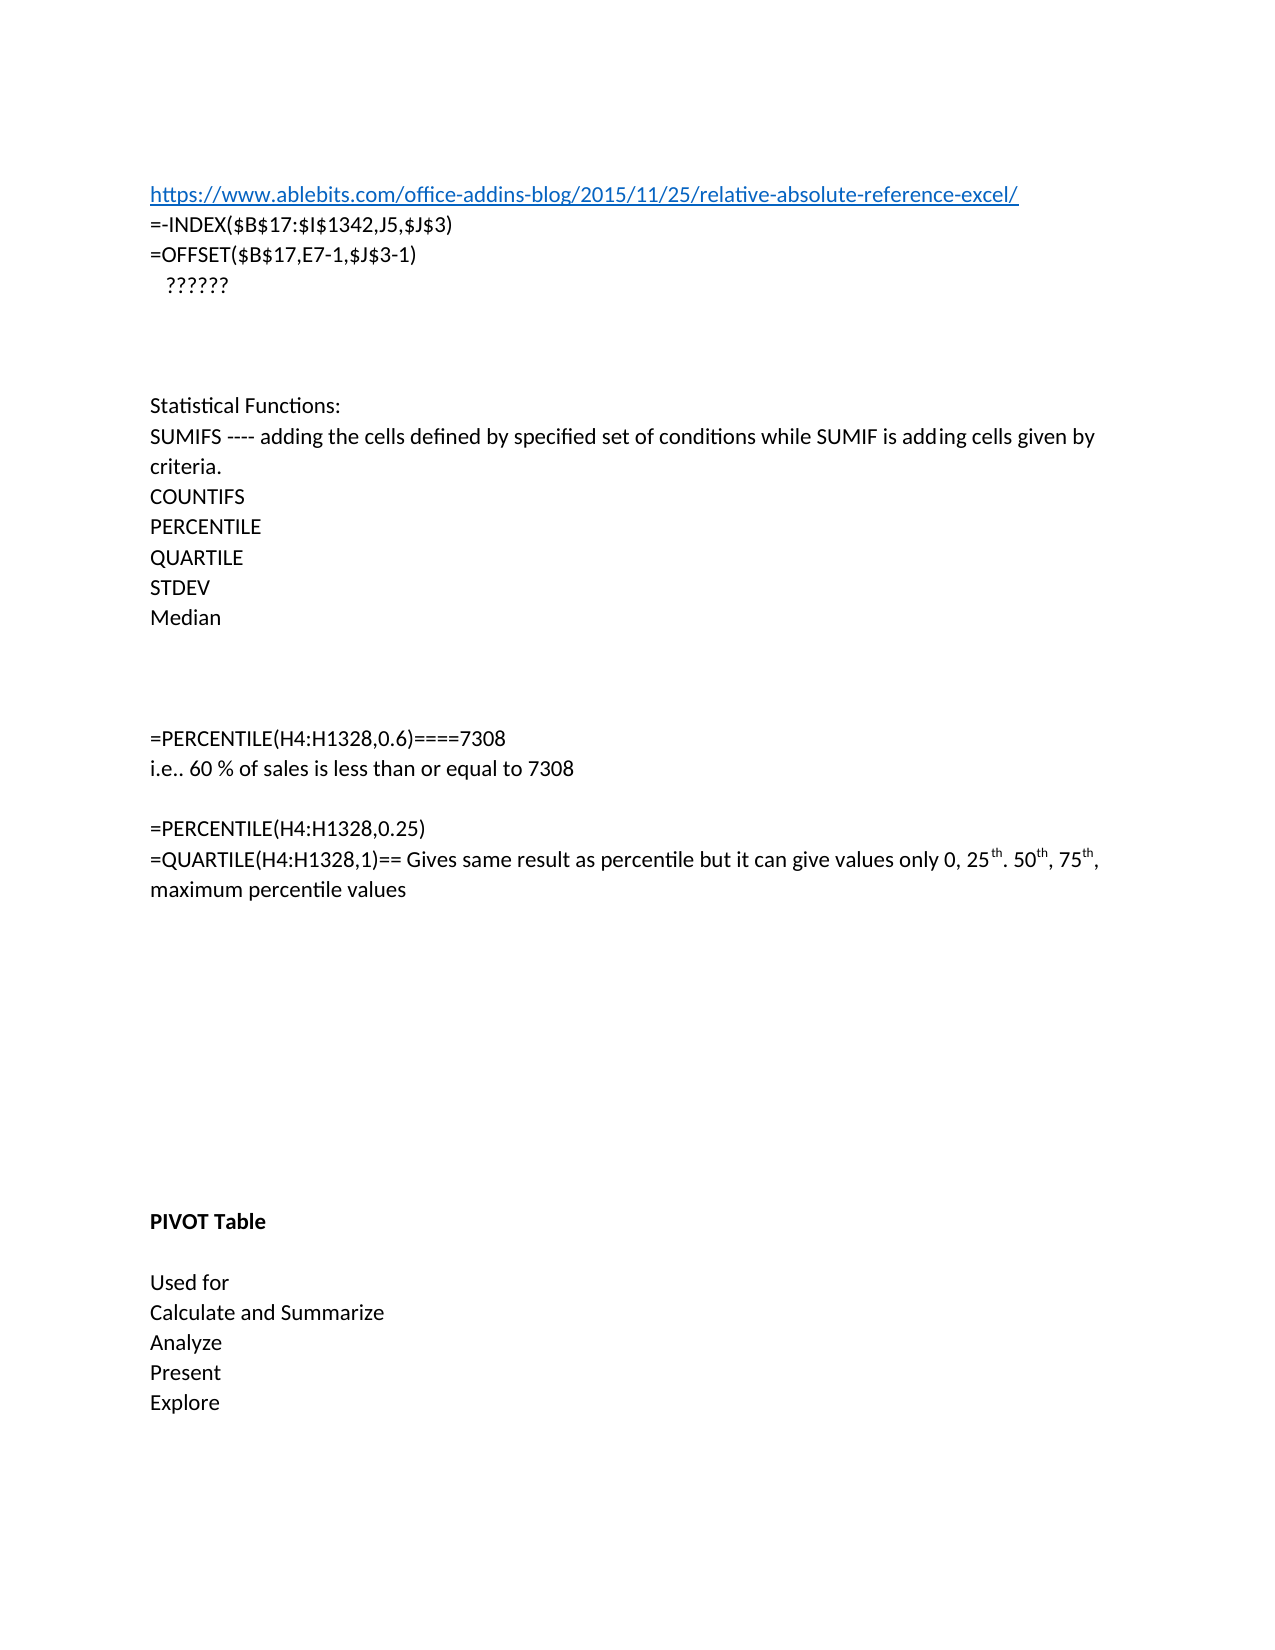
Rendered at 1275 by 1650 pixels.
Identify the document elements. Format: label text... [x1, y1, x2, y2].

text Present [150, 1358, 1125, 1386]
text PERCENTILE [150, 512, 1125, 541]
text =OFFSET($B$17,E7-1,$J$3-1) [150, 241, 1125, 269]
text Analyze [150, 1328, 1125, 1356]
text COUNTIFS [150, 482, 1125, 510]
text Statistical Functions: [150, 392, 1125, 420]
text STDEV [150, 573, 1125, 601]
text ?????? [150, 271, 1125, 299]
text Explore [150, 1388, 1125, 1417]
text QUARTILE [150, 543, 1125, 571]
text i.e.. 60 % of sales is less than or equal to 7308 [150, 754, 1125, 782]
text =QUARTILE(H4:H1328,1)== Gives same result as percentile but it can give values only 0, 25th. 50th, 75th, maximum percentile values [150, 845, 1125, 903]
text =-INDEX($B$17:$I$1342,J5,$J$3) [150, 210, 1125, 238]
text SUMIFS ---- adding the cells defined by specified set of conditions while SUMIF is adding cells given by criteria. [150, 422, 1125, 480]
text Median [150, 603, 1125, 631]
text Used for [150, 1268, 1125, 1296]
text =PERCENTILE(H4:H1328,0.25) [150, 814, 1125, 843]
text PIVOT Table [150, 1207, 1125, 1235]
text Calculate and Summarize [150, 1298, 1125, 1326]
text https://www.ablebits.com/office-addins-blog/2015/11/25/relative-absolute-reference-excel/ [150, 180, 1125, 208]
text =PERCENTILE(H4:H1328,0.6)====7308 [150, 724, 1125, 752]
